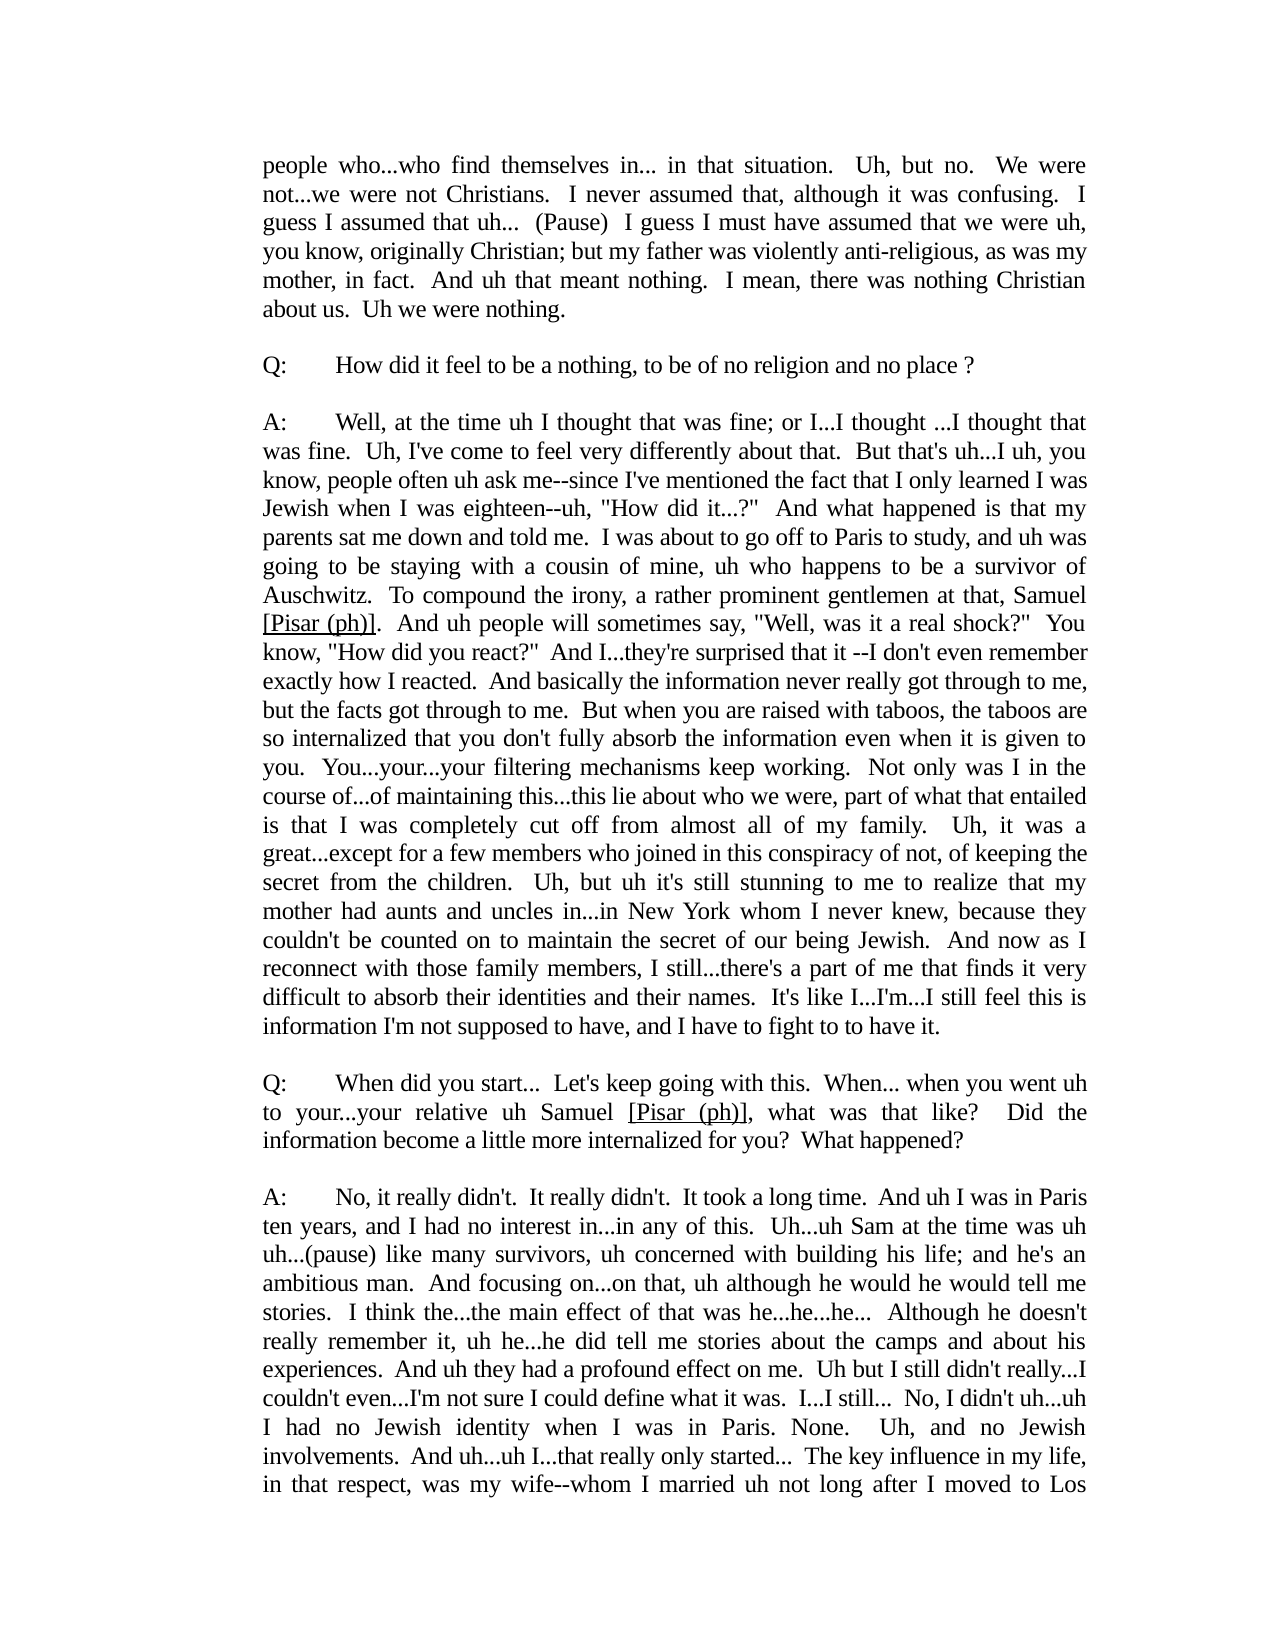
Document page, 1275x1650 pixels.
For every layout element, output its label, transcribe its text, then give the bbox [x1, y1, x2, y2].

text A: Well, at the time uh I thought that was fine; or I...I thought ...I thought that was fine. Uh, I've come to feel very differently about that. But that's uh...I uh, you know, people often uh ask me--since I've mentioned the fact that I only learned I was Jewish when I was eighteen--uh, "How did it...?" And what happened is that my parents sat me down and told me. I was about to go off to Paris to study, and uh was going to be staying with a cousin of mine, uh who happens to be a survivor of Auschwitz. To compound the irony, a rather prominent gentlemen at that, Samuel [Pisar (ph)]. And uh people will sometimes say, "Well, was it a real shock?" You know, "How did you react?" And I...they're surprised that it --I don't even remember exactly how I reacted. And basically the information never really got through to me, but the facts got through to me. But when you are raised with taboos, the taboos are so internalized that you don't fully absorb the information even when it is given to you. You...your...your filtering mechanisms keep working. Not only was I in the course of...of maintaining this...this lie about who we were, part of what that entailed is that I was completely cut off from almost all of my family. Uh, it was a great...except for a few members who joined in this conspiracy of not, of keeping the secret from the children. Uh, but uh it's still stunning to me to realize that my mother had aunts and uncles in...in New York whom I never knew, because they couldn't be counted on to maintain the secret of our being Jewish. And now as I reconnect with those family members, I still...there's a part of me that finds it very difficult to absorb their identities and their names. It's like I...I'm...I still feel this is information I'm not supposed to have, and I have to fight to to have it. [262, 495, 1087, 1127]
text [262, 1271, 1087, 1472]
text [262, 150, 1087, 409]
text Q: How did it feel to be a nothing, to be of no religion and no place ? [262, 437, 1087, 466]
text Q: When did you start... Let's keep going with this. When... when you went uh to your...your relative uh Samuel [Pisar (ph)], what was that like? Did the information become a little more internalized for you? What happened? [262, 1156, 1087, 1242]
